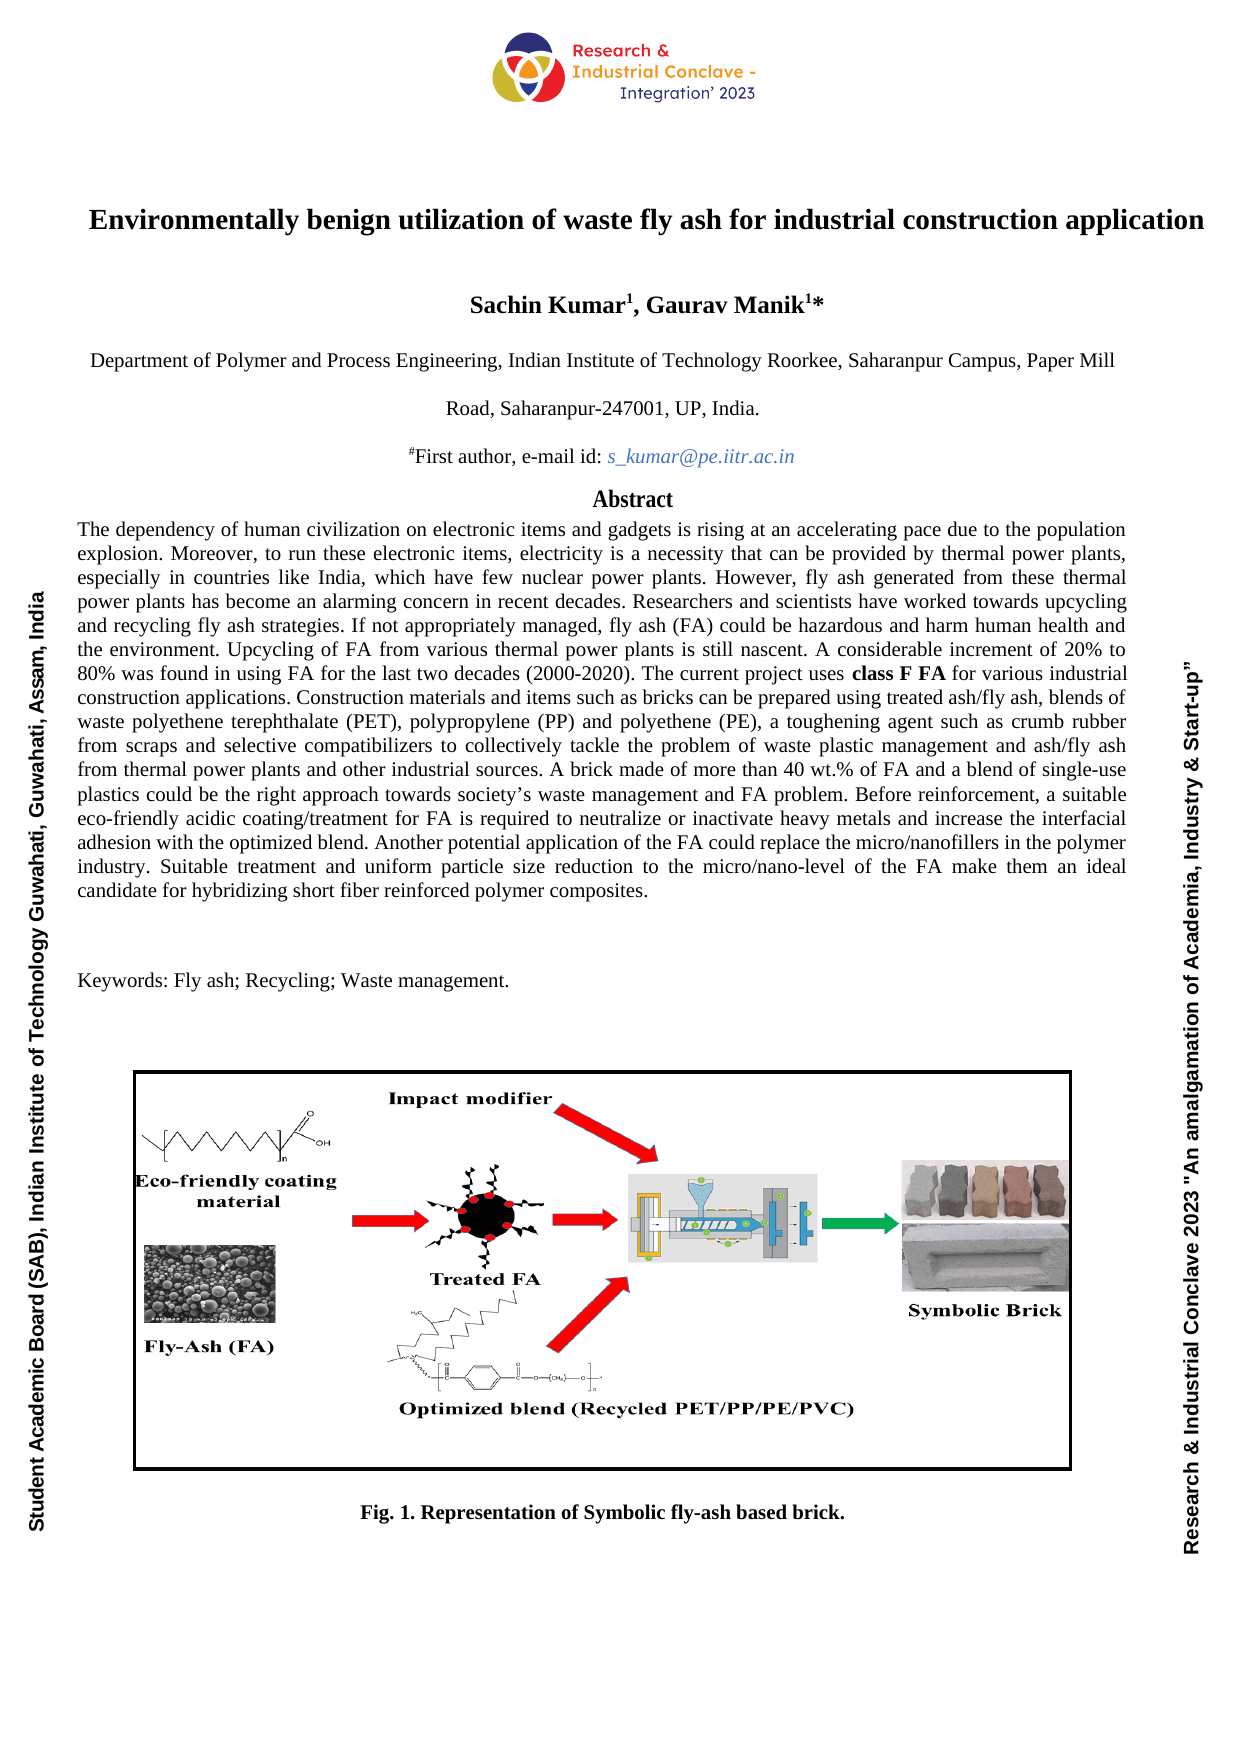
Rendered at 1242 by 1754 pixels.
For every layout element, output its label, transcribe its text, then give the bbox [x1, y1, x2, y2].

text Abstract [77, 492, 1128, 517]
picture [136, 1074, 1069, 1467]
text #First author, e-mail id: s_kumar@pe.iitr.ac.in [77, 444, 1128, 468]
text Environmentally benign utilization of waste fly ash for industrial construction application [77, 202, 1217, 236]
picture [473, 17, 771, 115]
text The dependency of human civilization on electronic items and gadgets is rising at an accelerating pace due to the population explosion. Moreover, to run these electronic items, electricity is a necessity that can be provided by thermal power plants, especially in countries like India, which have few nuclear power plants. However, fly ash generated from these thermal power plants has become an alarming concern in recent decades. Researchers and scientists have worked towards upcycling and recycling fly ash strategies. If not appropriately managed, fly ash (FA) could be hazardous and harm human health and the environment. Upcycling of FA from various thermal power plants is still nascent. A considerable increment of 20% to 80% was found in using FA for the last two decades (2000-2020). The current project uses class F FA for various industrial construction applications. Construction materials and items such as bricks can be prepared using treated ash/fly ash, blends of waste polyethene terephthalate (PET), polypropylene (PP) and polyethene (PE), a toughening agent such as crumb rubber from scraps and selective compatibilizers to collectively tackle the problem of waste plastic management and ash/fly ash from thermal power plants and other industrial sources. A brick made of more than 40 wt.% of FA and a blend of single-use plastics could be the right approach towards society’s waste management and FA problem. Before reinforcement, a suitable eco-friendly acidic coating/treatment for FA is required to neutralize or inactivate heavy metals and increase the interfacial adhesion with the optimized blend. Another potential application of the FA could replace the micro/nanofillers in the polymer industry. Suitable treatment and uniform particle size reduction to the micro/nano-level of the FA make them an ideal candidate for hybridizing short fiber reinforced polymer composites. [77, 517, 1128, 902]
text Sachin Kumar1, Gaurav Manik1* [166, 290, 1128, 319]
text Fig. 1. Representation of Symbolic fly-ash based brick. [77, 1500, 1128, 1524]
text Department of Polymer and Process Engineering, Indian Institute of Technology Roorkee, Saharanpur Campus, Paper Mill Road, Saharanpur-247001, UP, India. [77, 348, 1128, 420]
text Keywords: Fly ash; Recycling; Waste management. [77, 967, 1128, 996]
